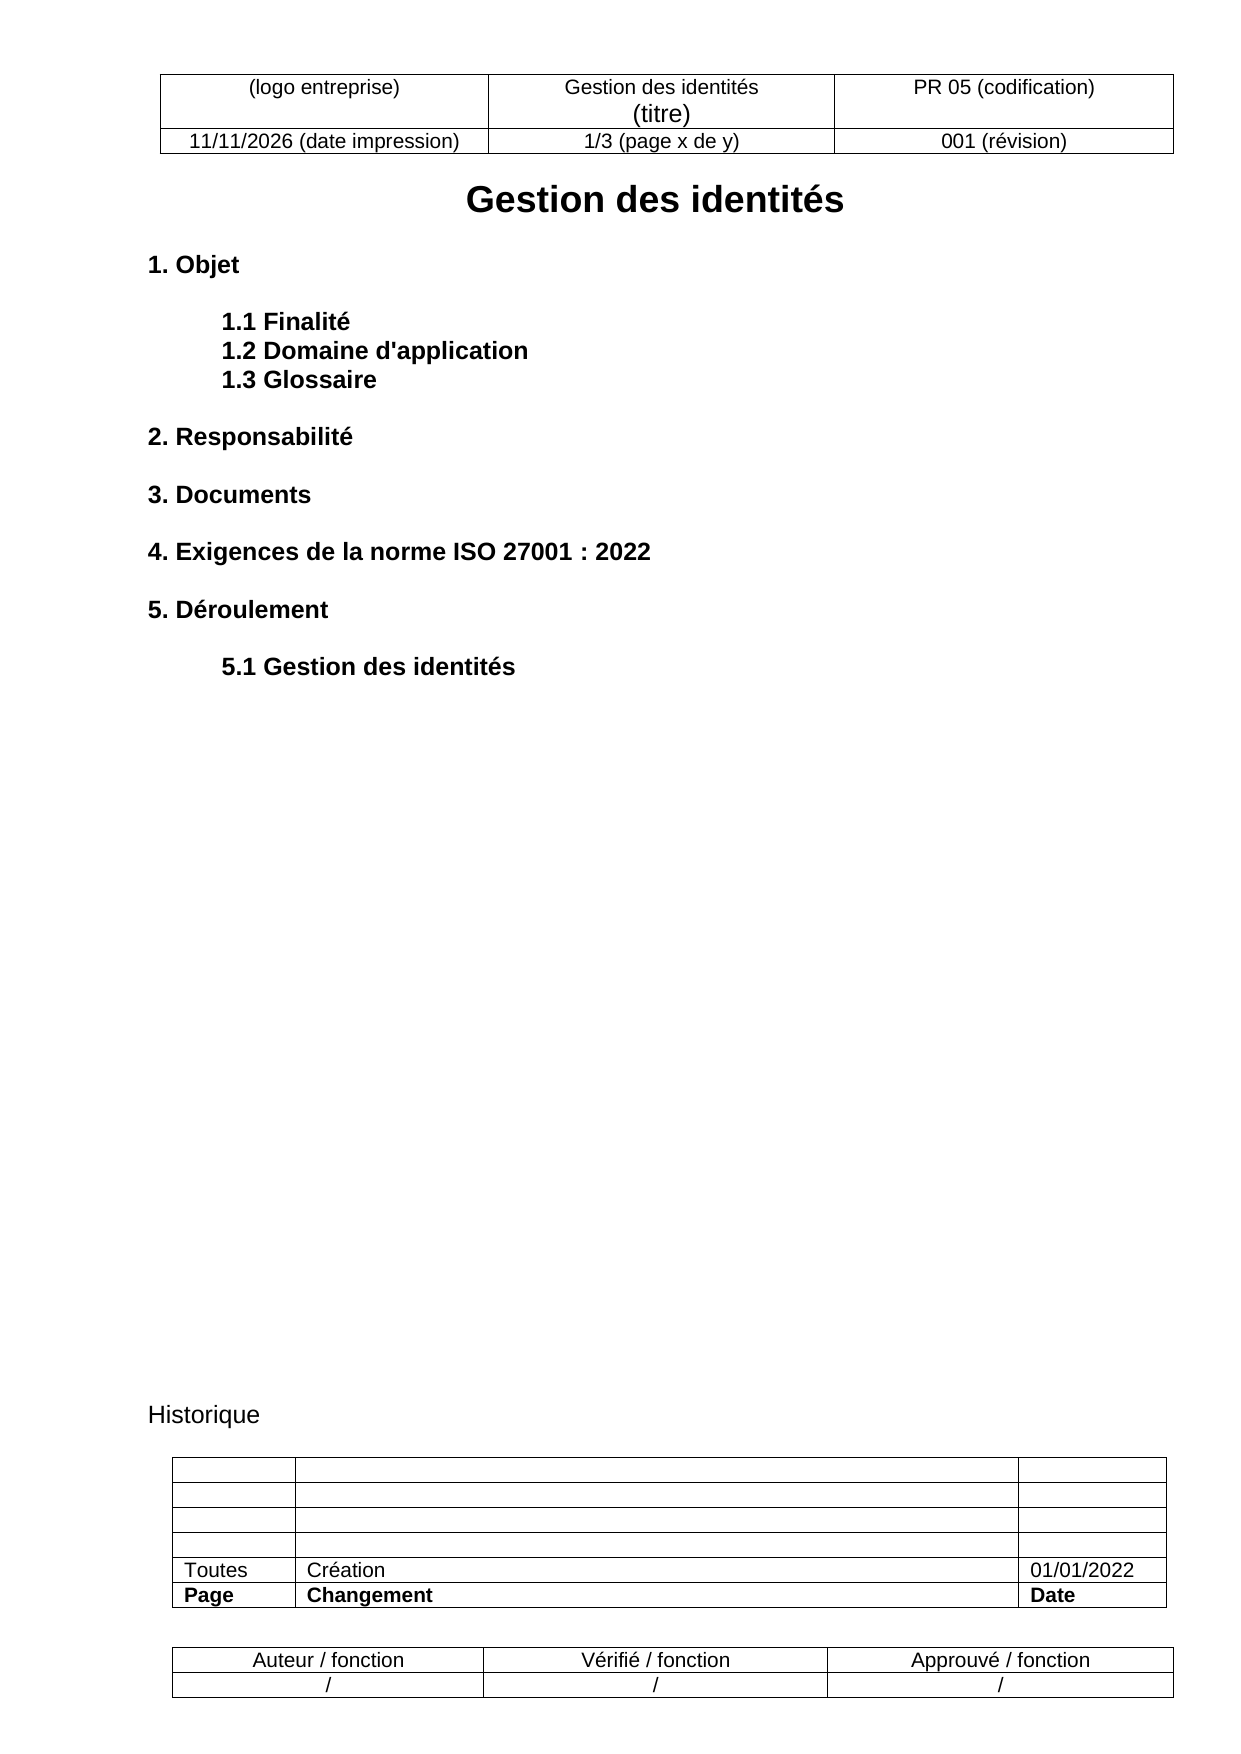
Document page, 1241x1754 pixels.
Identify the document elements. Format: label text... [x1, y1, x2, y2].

table_header [296, 1458, 1018, 1482]
table_cell Changement [296, 1583, 1018, 1607]
title Gestion des identités [148, 178, 1162, 221]
text Historique [148, 1399, 1162, 1428]
table_cell [296, 1533, 1018, 1557]
table_cell [1019, 1533, 1166, 1557]
text 5. Déroulement [148, 594, 1162, 623]
table_cell [1019, 1508, 1166, 1532]
table_cell 01/01/2022 [1019, 1558, 1166, 1582]
table_cell Toutes [173, 1558, 295, 1582]
table_cell [1019, 1483, 1166, 1507]
text 5.1 Gestion des identités [148, 652, 1162, 681]
text 1. Objet [148, 249, 1162, 278]
table_cell [173, 1533, 295, 1557]
table_cell [296, 1508, 1018, 1532]
text 1.3 Glossaire [221, 364, 1162, 393]
table_cell Date [1019, 1583, 1166, 1607]
table_cell [173, 1508, 295, 1532]
table_cell Page [173, 1583, 295, 1607]
text 1.2 Domaine d'application [221, 336, 1162, 364]
text 2. Responsabilité [148, 422, 1162, 451]
text 3. Documents [148, 479, 1162, 508]
table_header [173, 1458, 295, 1482]
text 4. Exigences de la norme ISO 27001 : 2022 [148, 537, 1162, 566]
table_cell [296, 1483, 1018, 1507]
table_cell [173, 1483, 295, 1507]
table_cell Création [296, 1558, 1018, 1582]
table_header [1019, 1458, 1166, 1482]
text 1.1 Finalité [221, 307, 1162, 336]
